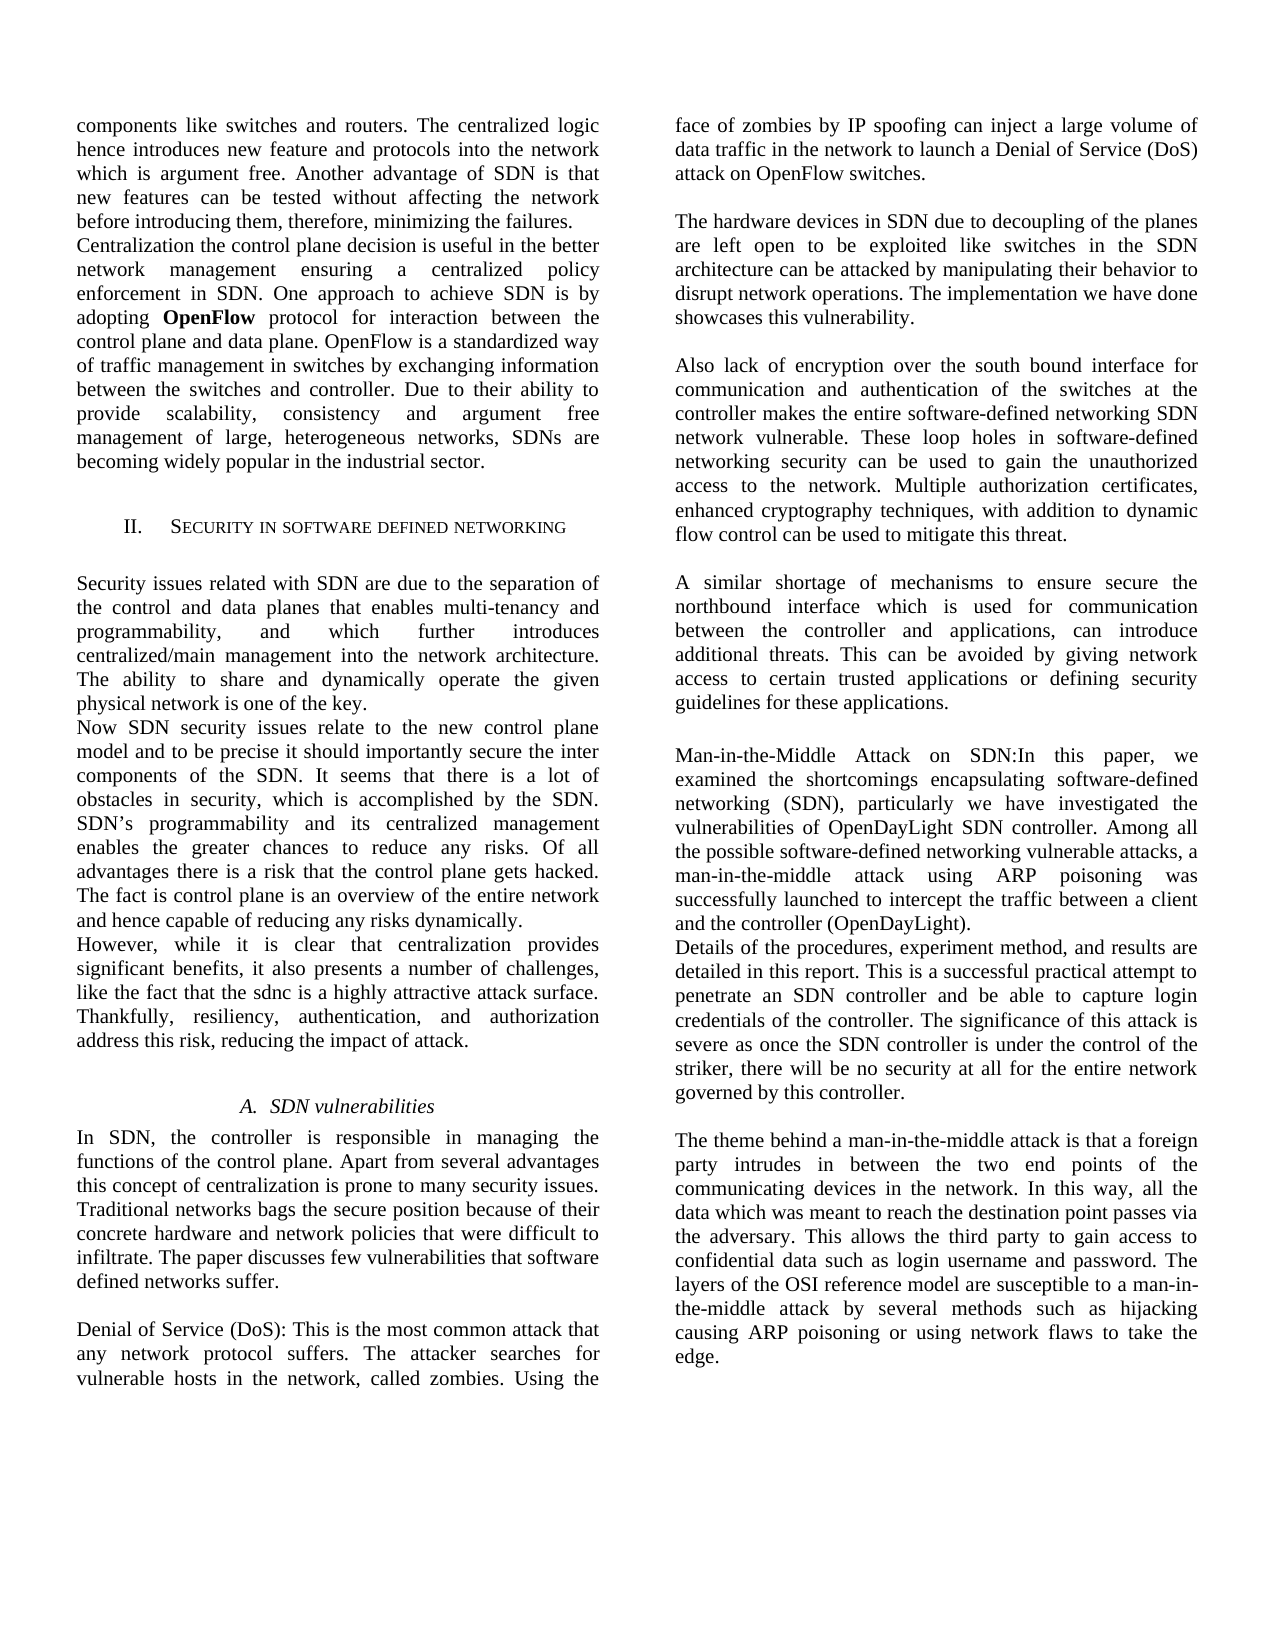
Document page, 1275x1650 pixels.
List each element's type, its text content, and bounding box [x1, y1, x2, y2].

subtitle Security in software defined networking [76, 514, 600, 538]
text Man-in-the-Middle Attack on SDN:In this paper, we examined the shortcomings encapsulating software-defined networking (SDN), particularly we have investigated the vulnerabilities of OpenDayLight SDN controller. Among all the possible software-defined networking vulnerable attacks, a man-in-the-middle attack using ARP poisoning was successfully launched to intercept the traffic between a client and the controller (OpenDayLight). [675, 743, 1198, 935]
text Centralization the control plane decision is useful in the better network management ensuring a centralized policy enforcement in SDN. One approach to achieve SDN is by adopting OpenFlow protocol for interaction between the control plane and data plane. OpenFlow is a standardized way of traffic management in switches by exchanging information between the switches and controller. Due to their ability to provide scalability, consistency and argument free management of large, heterogeneous networks, SDNs are becoming widely popular in the industrial sector. [76, 233, 600, 473]
text In SDN, the controller is responsible in managing the functions of the control plane. Apart from several advantages this concept of centralization is prone to many security issues. Traditional networks bags the secure position because of their concrete hardware and network policies that were difficult to infiltrate. The paper discusses few vulnerabilities that software defined networks suffer. [76, 1125, 600, 1293]
text Now SDN security issues relate to the new control plane model and to be precise it should importantly secure the inter components of the SDN. It seems that there is a lot of obstacles in security, which is accomplished by the SDN. SDN’s programmability and its centralized management enables the greater chances to reduce any risks. Of all advantages there is a risk that the control plane gets hacked. The fact is control plane is an overview of the entire network and hence capable of reducing any risks dynamically. [76, 715, 600, 932]
text Security issues related with SDN are due to the separation of the control and data planes that enables multi-tenancy and programmability, and which further introduces centralized/main management into the network architecture. The ability to share and dynamically operate the given physical network is one of the key. [76, 571, 600, 715]
text The hardware devices in SDN due to decoupling of the planes are left open to be exploited like switches in the SDN architecture can be attacked by manipulating their behavior to disrupt network operations. The implementation we have done showcases this vulnerability. [675, 209, 1198, 329]
text However, while it is clear that centralization provides significant benefits, it also presents a number of challenges, like the fact that the sdnc is a highly attractive attack surface. Thankfully, resiliency, authentication, and authorization address this risk, reducing the impact of attack. [76, 932, 600, 1052]
subtitle SDN vulnerabilities [76, 1094, 600, 1118]
text Denial of Service (DoS): This is the most common attack that any network protocol suffers. The attacker searches for vulnerable hosts in the network, called zombies. Using the face of zombies by IP spoofing can inject a large volume of data traffic in the network to launch a Denial of Service (DoS) attack on OpenFlow switches. [675, 112, 1198, 185]
text A similar shortage of mechanisms to ensure secure the northbound interface which is used for communication between the controller and applications, can introduce additional threats. This can be avoided by giving network access to certain trusted applications or defining security guidelines for these applications. [675, 570, 1198, 714]
text The theme behind a man-in-the-middle attack is that a foreign party intrudes in between the two end points of the communicating devices in the network. In this way, all the data which was meant to reach the destination point passes via the adversary. This allows the third party to gain access to confidential data such as login username and password. The layers of the OSI reference model are susceptible to a man-in-the-middle attack by several methods such as hijacking causing ARP poisoning or using network flaws to take the edge. [675, 1128, 1198, 1368]
text Also lack of encryption over the south bound interface for communication and authentication of the switches at the controller makes the entire software-defined networking SDN network vulnerable. These loop holes in software-defined networking security can be used to gain the unauthorized access to the network. Multiple authorization certificates, enhanced cryptography techniques, with addition to dynamic flow control can be used to mitigate this threat. [675, 353, 1198, 546]
text Denial of Service (DoS): This is the most common attack that any network protocol suffers. The attacker searches for vulnerable hosts in the network, called zombies. Using the face of zombies by IP spoofing can inject a large volume of data traffic in the network to launch a Denial of Service (DoS) attack on OpenFlow switches. [76, 1317, 600, 1389]
text Details of the procedures, experiment method, and results are detailed in this report. This is a successful practical attempt to penetrate an SDN controller and be able to capture login credentials of the controller. The significance of this attack is severe as once the SDN controller is under the control of the striker, there will be no security at all for the entire network governed by this controller. [675, 935, 1198, 1104]
